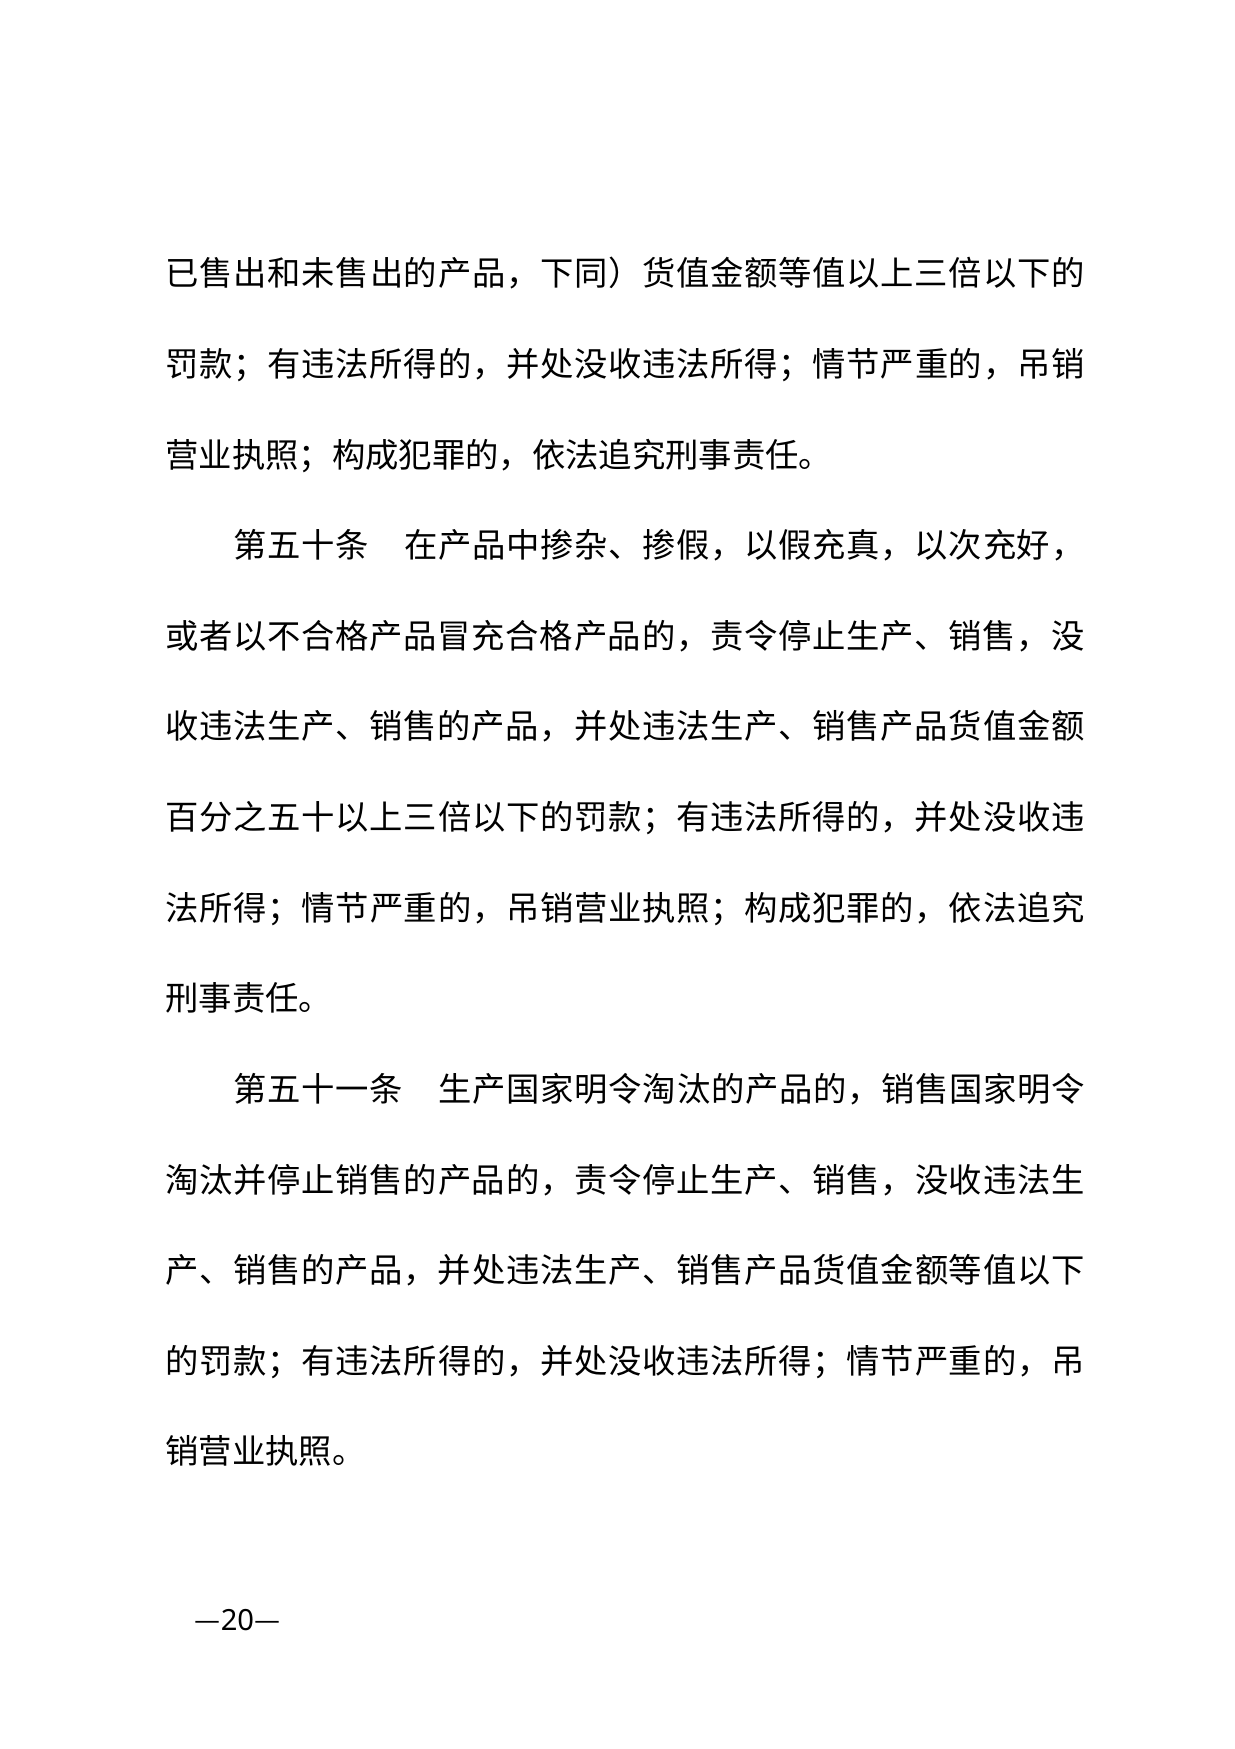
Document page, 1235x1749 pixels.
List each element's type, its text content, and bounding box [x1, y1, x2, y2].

text 第五十条 在产品中掺杂、掺假，以假充真，以次充好，或者以不合格产品冒充合格产品的，责令停止生产、销售，没收违法生产、销售的产品，并处违法生产、销售产品货值金额百分之五十以上三倍以下的罚款；有违法所得的，并处没收违法所得；情节严重的，吊销营业执照；构成犯罪的，依法追究刑事责任。 [165, 498, 1087, 1042]
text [165, 226, 1087, 498]
text 第五十一条 生产国家明令淘汰的产品的，销售国家明令淘汰并停止销售的产品的，责令停止生产、销售，没收违法生产、销售的产品，并处违法生产、销售产品货值金额等值以下的罚款；有违法所得的，并处没收违法所得；情节严重的，吊销营业执照。 [165, 1042, 1087, 1495]
